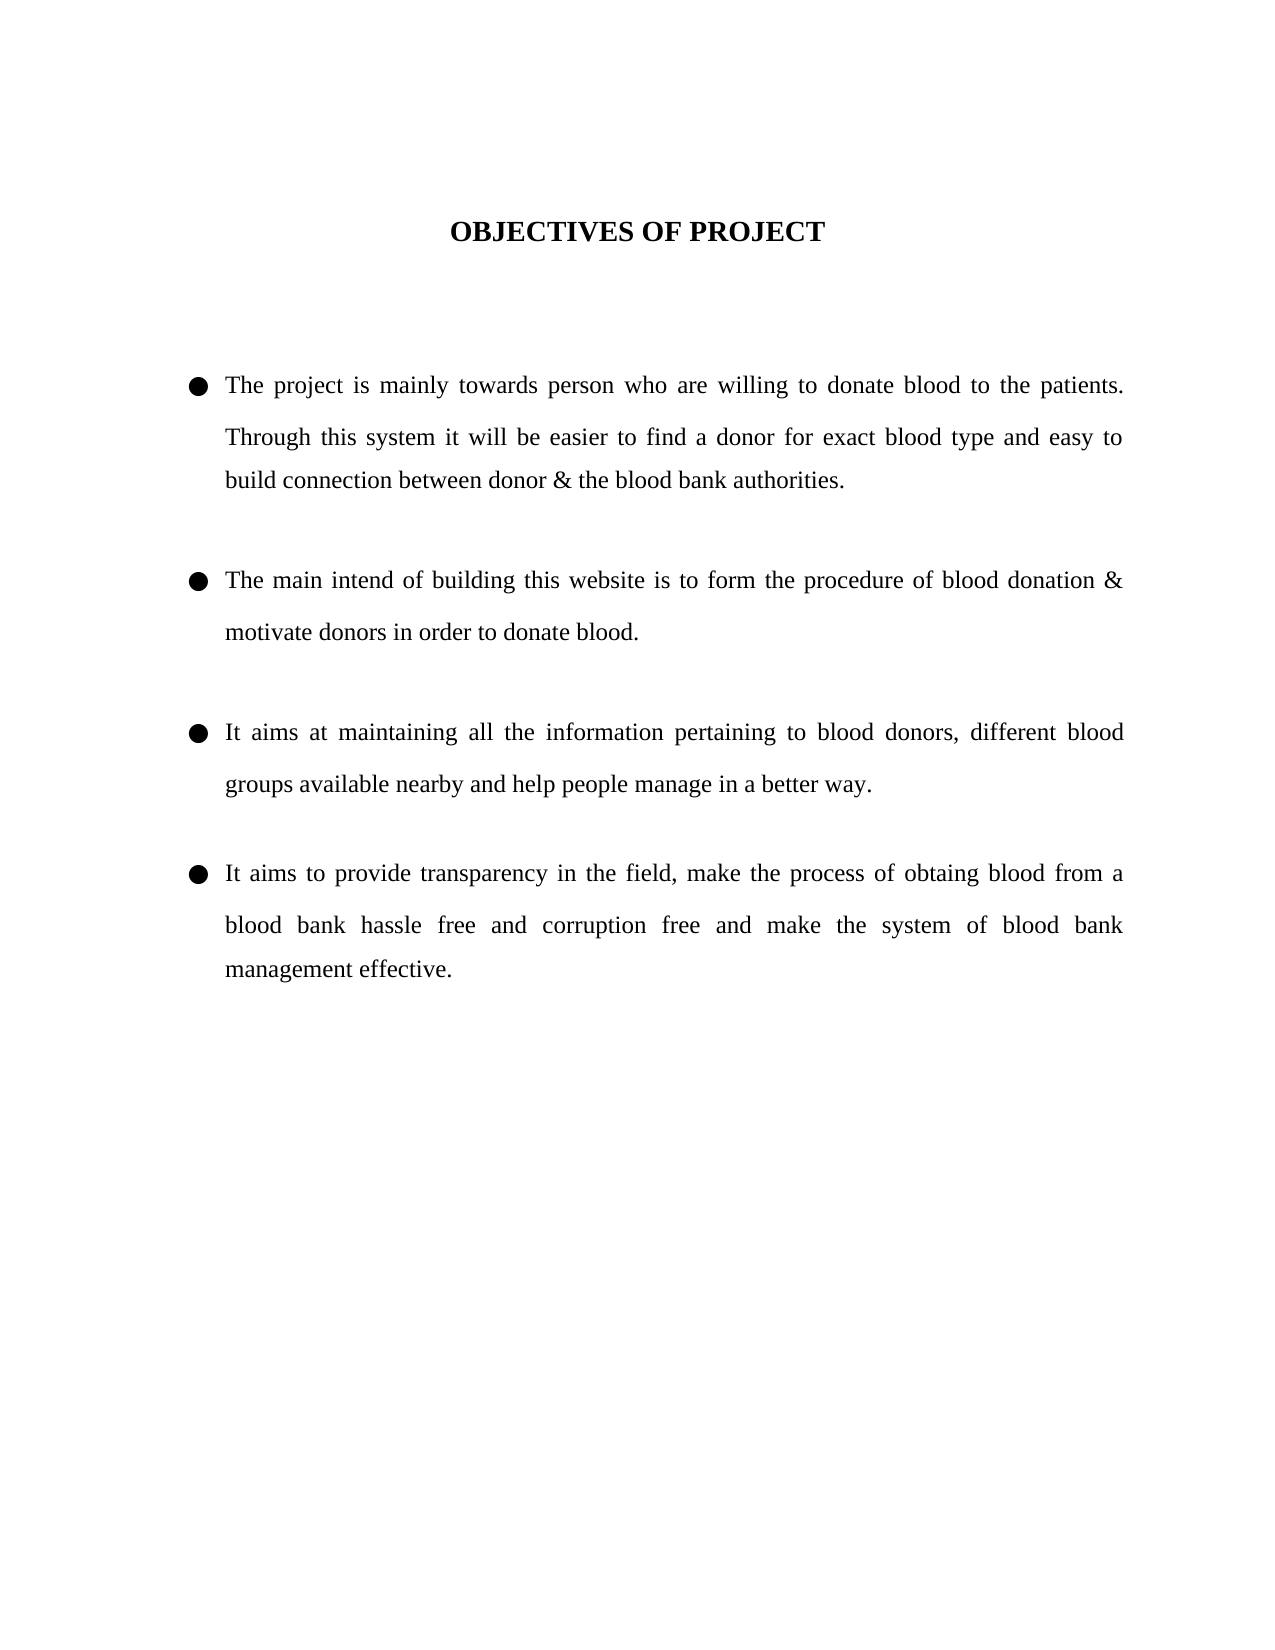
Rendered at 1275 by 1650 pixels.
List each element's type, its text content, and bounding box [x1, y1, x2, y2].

list The main intend of building this website is to form the procedure of blood donation & motivate donors in order to donate blood. [187, 551, 1125, 646]
list It aims to provide transparency in the field, make the process of obtaing blood from a blood bank hassle free and corruption free and make the system of blood bank management effective. [187, 845, 1125, 982]
list The project is mainly towards person who are willing to donate blood to the patients. Through this system it will be easier to find a donor for exact blood type and easy to build connection between donor & the blood bank authorities. [187, 356, 1125, 494]
text OBJECTIVES OF PROJECT [150, 214, 1125, 247]
list It aims at maintaining all the information pertaining to blood donors, different blood groups available nearby and help people manage in a better way. [187, 703, 1125, 797]
